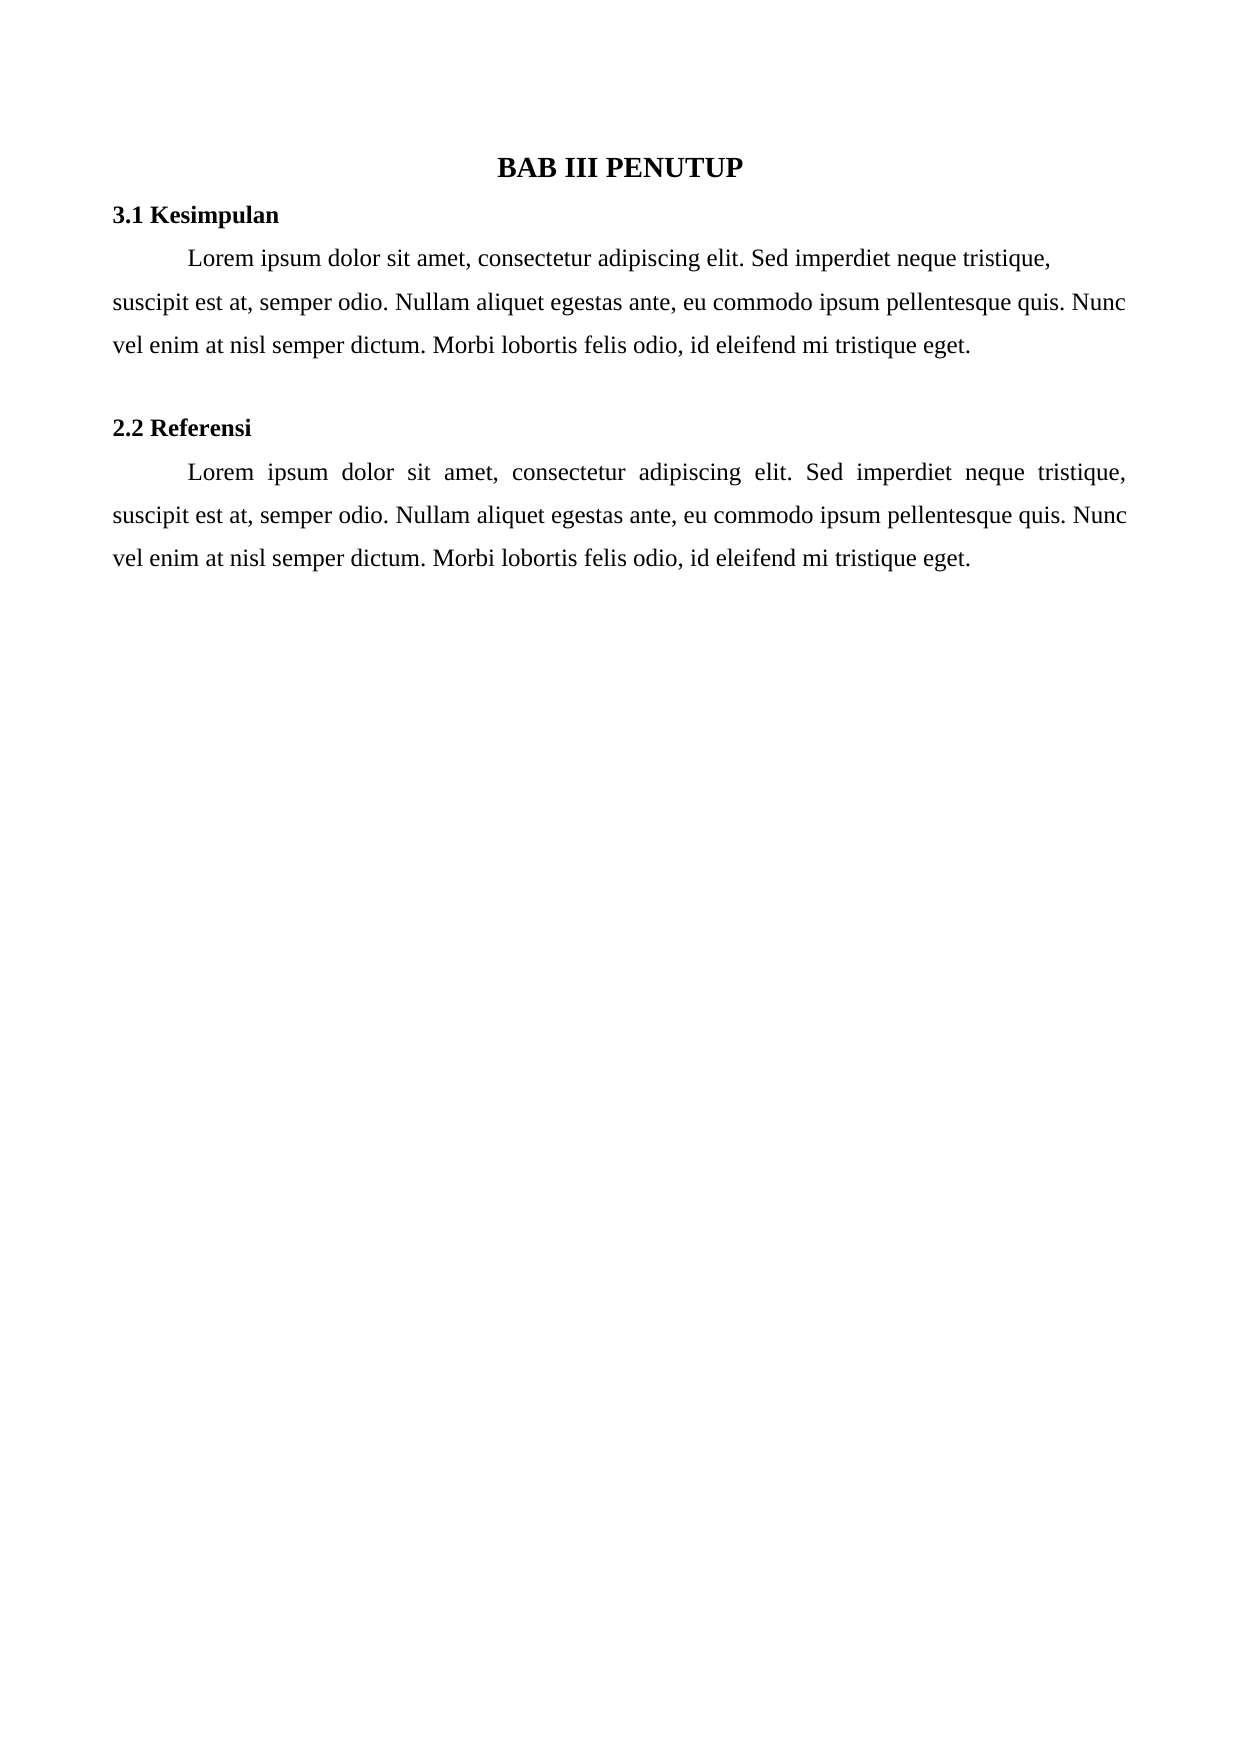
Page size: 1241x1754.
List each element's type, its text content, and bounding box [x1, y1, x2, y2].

text 3.1 Kesimpulan [112, 200, 1128, 229]
text Lorem ipsum dolor sit amet, consectetur adipiscing elit. Sed imperdiet neque tristique, suscipit est at, semper odio. Nullam aliquet egestas ante, eu commodo ipsum pellentesque quis. Nunc vel enim at nisl semper dictum. Morbi lobortis felis odio, id eleifend mi tristique eget. [112, 243, 1128, 358]
text Lorem ipsum dolor sit amet, consectetur adipiscing elit. Sed imperdiet neque tristique, suscipit est at, semper odio. Nullam aliquet egestas ante, eu commodo ipsum pellentesque quis. Nunc vel enim at nisl semper dictum. Morbi lobortis felis odio, id eleifend mi tristique eget. [112, 457, 1128, 572]
text BAB III PENUTUP [112, 150, 1128, 183]
text 2.2 Referensi [112, 413, 1128, 442]
